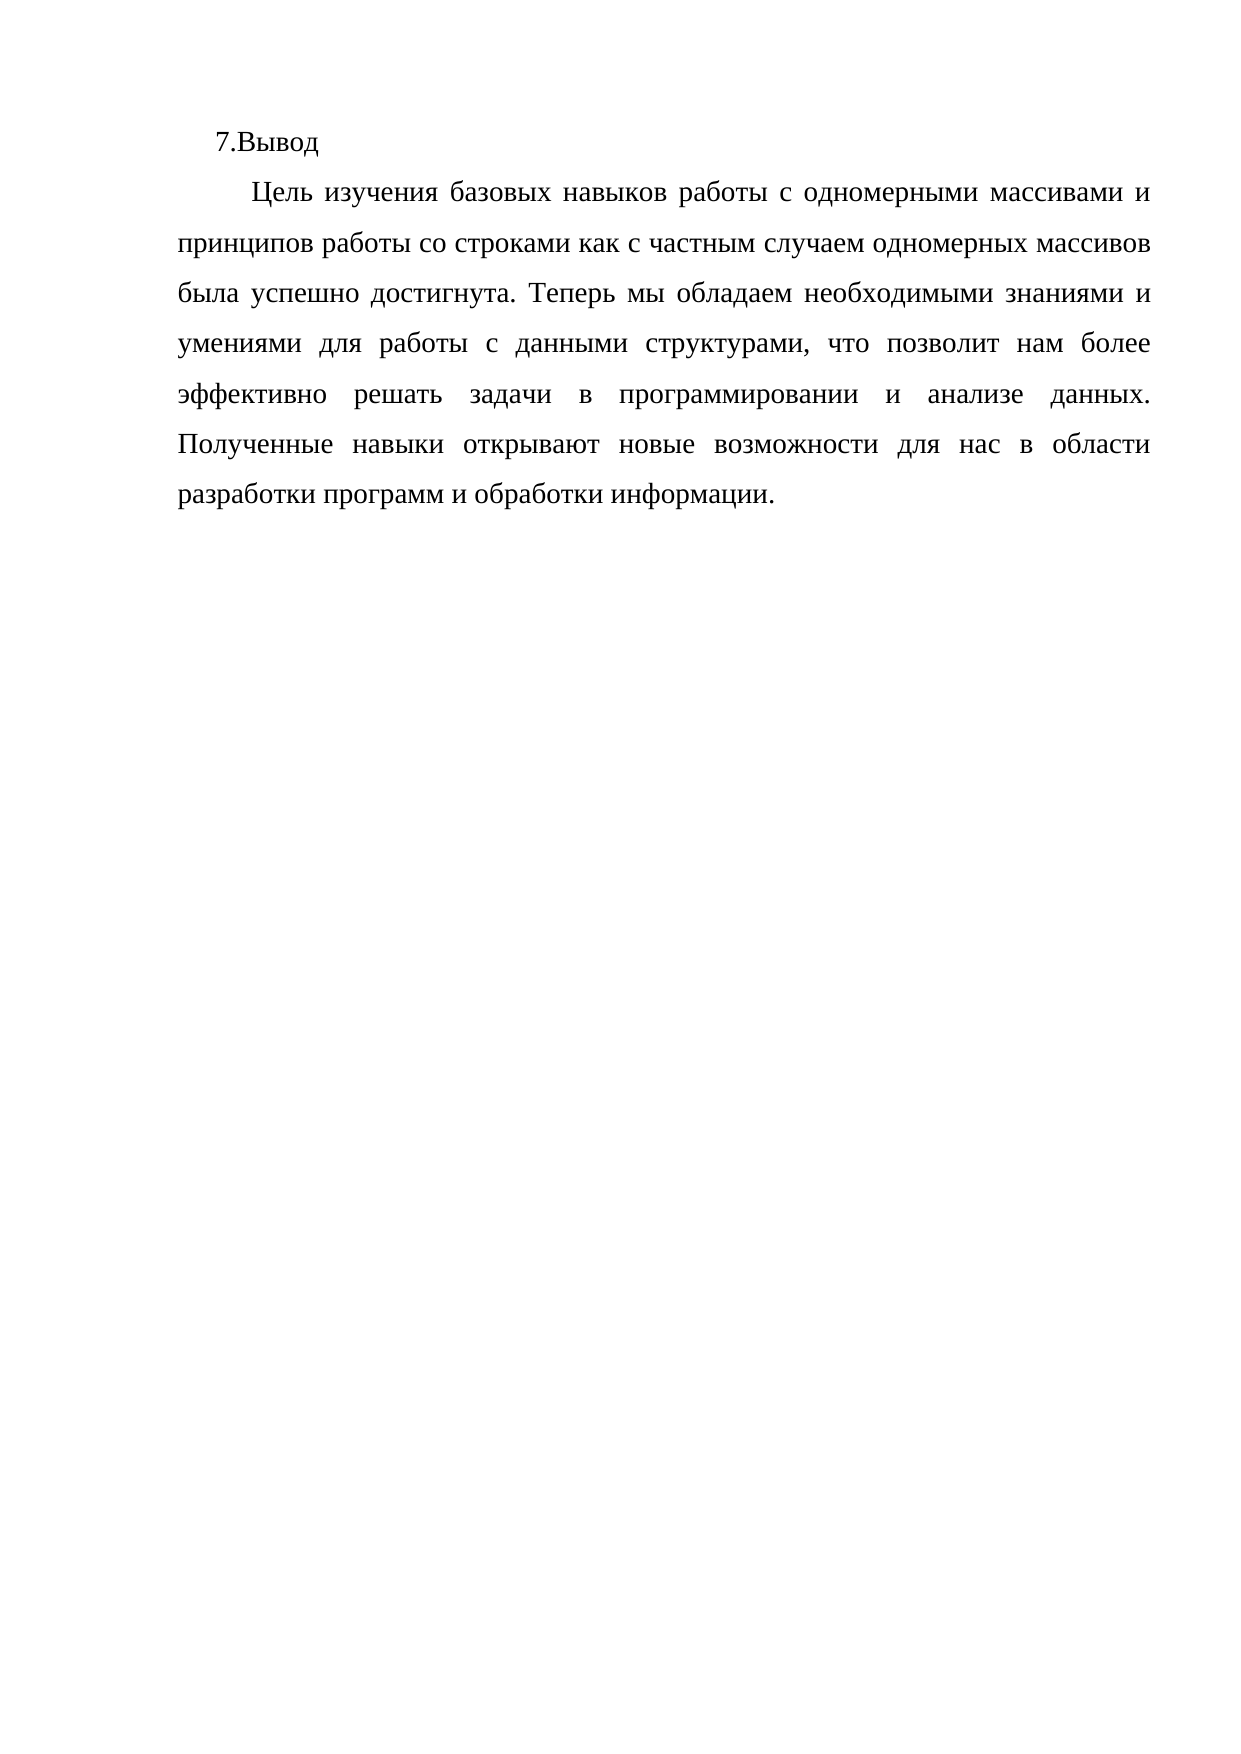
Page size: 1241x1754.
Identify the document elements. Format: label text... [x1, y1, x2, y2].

text 7.Вывод [215, 124, 1152, 158]
text Цель изучения базовых навыков работы с одномерными массивами и принципов работы со строками как с частным случаем одномерных массивов была успешно достигнута. Теперь мы обладаем необходимыми знаниями и умениями для работы с данными структурами, что позволит нам более эффективно решать задачи в программировании и анализе данных. Полученные навыки открывают новые возможности для нас в области разработки программ и обработки информации. [177, 174, 1152, 510]
